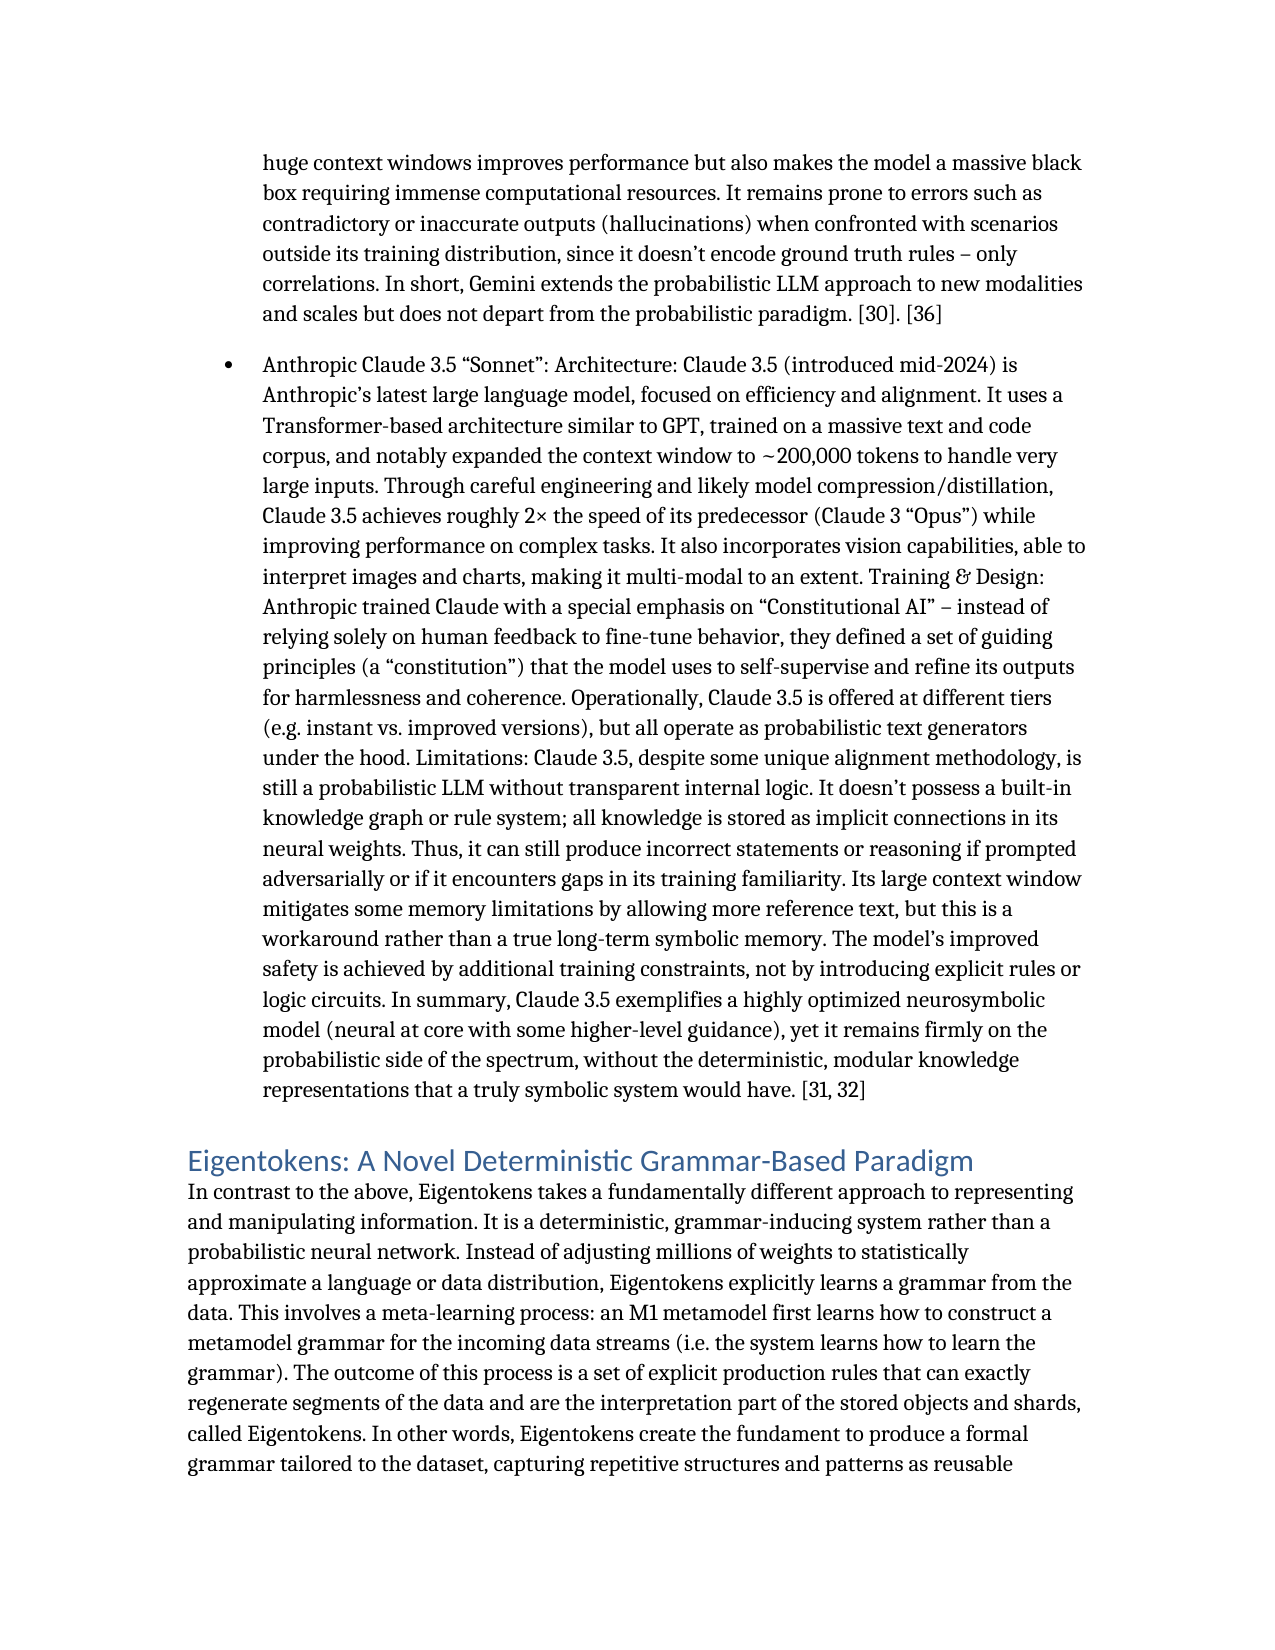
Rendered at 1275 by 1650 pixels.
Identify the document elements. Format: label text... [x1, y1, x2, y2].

list Anthropic Claude 3.5 “Sonnet”: Architecture: Claude 3.5 (introduced mid-2024) is Anthropic’s latest large language model, focused on efficiency and alignment. It uses a Transformer-based architecture similar to GPT, trained on a massive text and code corpus, and notably expanded the context window to ~200,000 tokens to handle very large inputs. Through careful engineering and likely model compression/distillation, Claude 3.5 achieves roughly 2× the speed of its predecessor (Claude 3 “Opus”) while improving performance on complex tasks. It also incorporates vision capabilities, able to interpret images and charts, making it multi-modal to an extent. Training & Design: Anthropic trained Claude with a special emphasis on “Constitutional AI” – instead of relying solely on human feedback to fine-tune behavior, they defined a set of guiding principles (a “constitution”) that the model uses to self-supervise and refine its outputs for harmlessness and coherence. Operationally, Claude 3.5 is offered at different tiers (e.g. instant vs. improved versions), but all operate as probabilistic text generators under the hood. Limitations: Claude 3.5, despite some unique alignment methodology, is still a probabilistic LLM without transparent internal logic. It doesn’t possess a built-in knowledge graph or rule system; all knowledge is stored as implicit connections in its neural weights. Thus, it can still produce incorrect statements or reasoning if prompted adversarially or if it encounters gaps in its training familiarity. Its large context window mitigates some memory limitations by allowing more reference text, but this is a workaround rather than a true long-term symbolic memory. The model’s improved safety is achieved by additional training constraints, not by introducing explicit rules or logic circuits. In summary, Claude 3.5 exemplifies a highly optimized neurosymbolic model (neural at core with some higher-level guidance), yet it remains firmly on the probabilistic side of the spectrum, without the deterministic, modular knowledge representations that a truly symbolic system would have. [31, 32] [225, 352, 1087, 1103]
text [187, 1179, 1087, 1477]
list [225, 150, 1087, 327]
subtitle Eigentokens: A Novel Deterministic Grammar-Based Paradigm [187, 1141, 1087, 1179]
